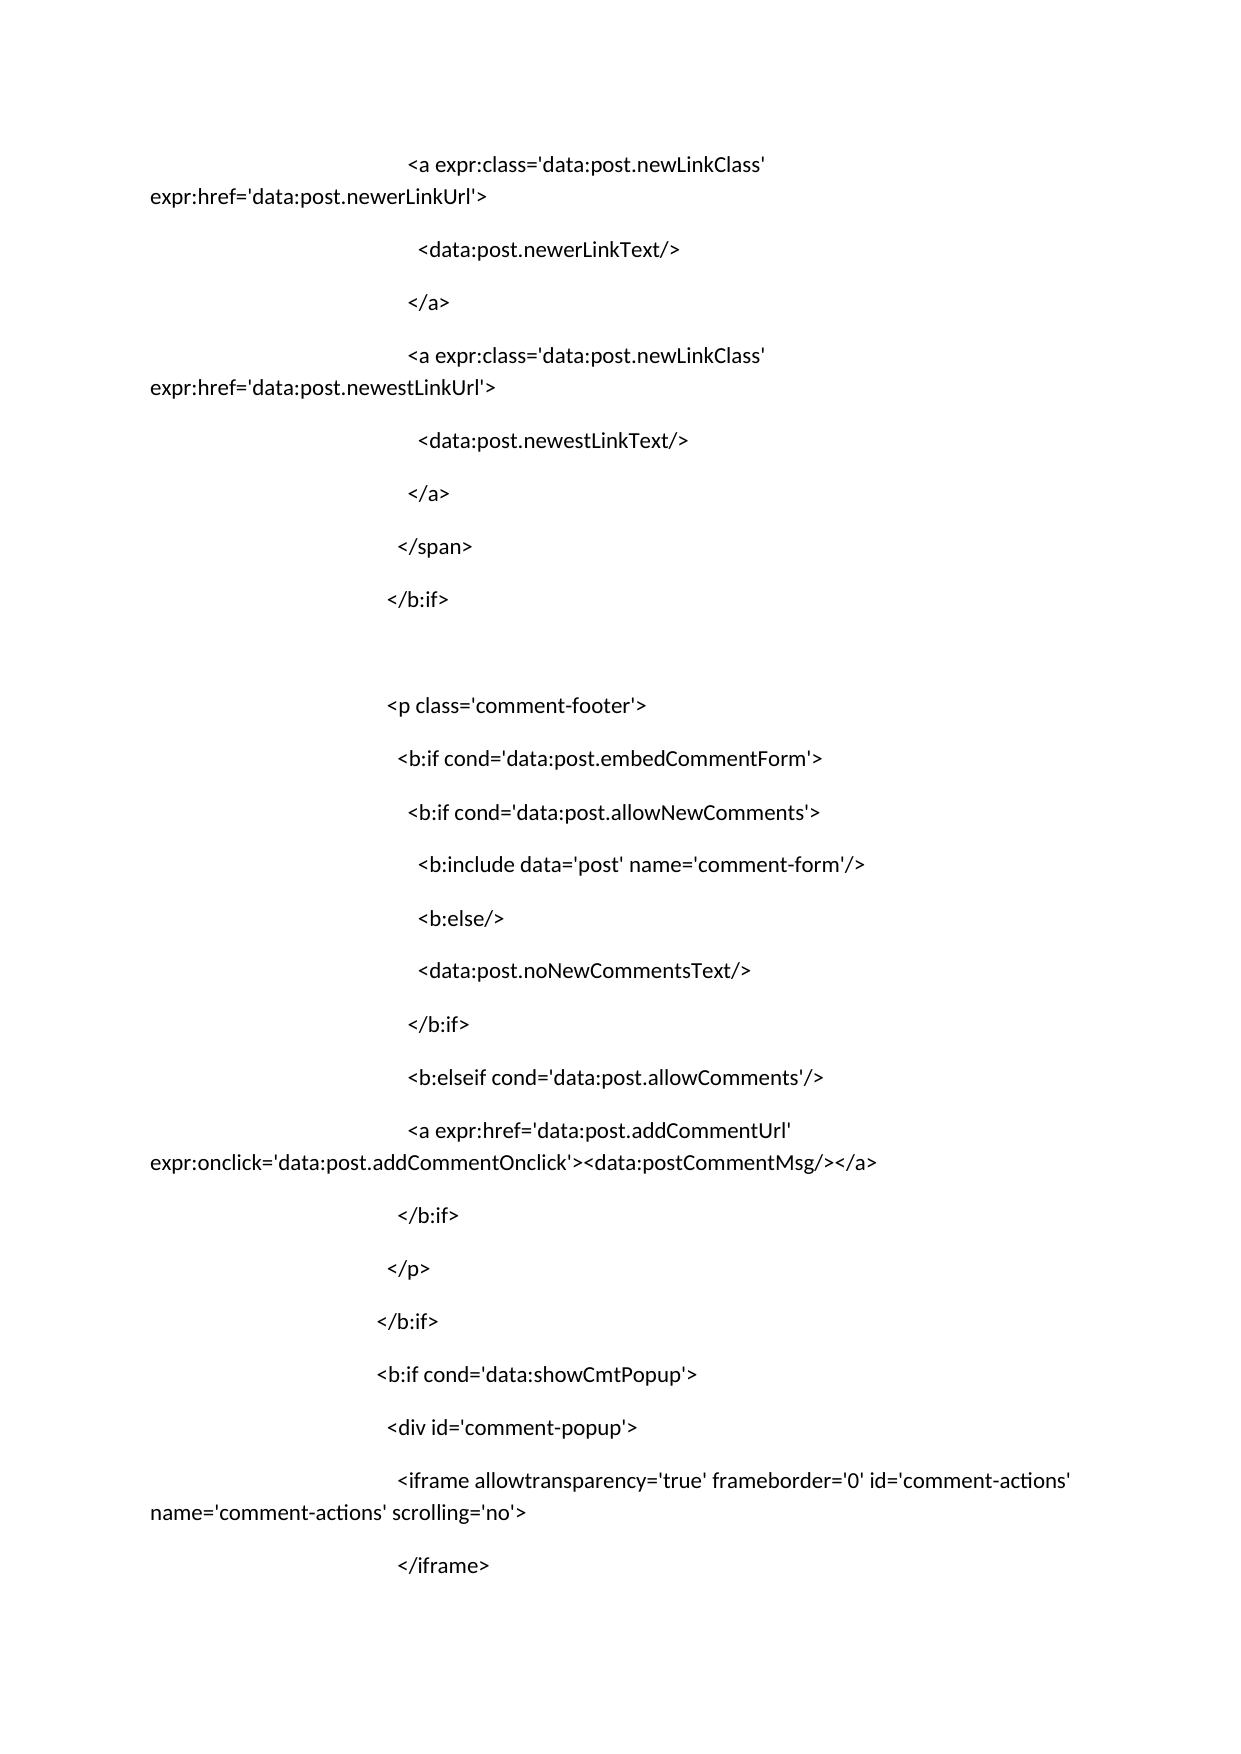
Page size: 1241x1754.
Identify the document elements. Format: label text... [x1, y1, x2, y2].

text <div id='comment-popup'> [150, 1413, 1090, 1441]
text </span> [150, 532, 1090, 561]
text </b:if> [150, 1201, 1090, 1229]
text <b:else/> [150, 904, 1090, 932]
text <a expr:href='data:post.addCommentUrl' expr:onclick='data:post.addCommentOnclick'><data:postCommentMsg/></a> [150, 1116, 1090, 1176]
text <a expr:class='data:post.newLinkClass' expr:href='data:post.newerLinkUrl'> [150, 150, 1090, 210]
text <b:if cond='data:showCmtPopup'> [150, 1360, 1090, 1388]
text </a> [150, 288, 1090, 316]
text </p> [150, 1254, 1090, 1282]
text <data:post.newestLinkText/> [150, 426, 1090, 454]
text <b:if cond='data:post.allowNewComments'> [150, 798, 1090, 826]
text <data:post.noNewCommentsText/> [150, 957, 1090, 985]
text <b:include data='post' name='comment-form'/> [150, 851, 1090, 879]
text </b:if> [150, 1307, 1090, 1335]
text </iframe> [150, 1551, 1090, 1579]
text <b:elseif cond='data:post.allowComments'/> [150, 1063, 1090, 1091]
text </b:if> [150, 586, 1090, 613]
text </a> [150, 479, 1090, 507]
text <b:if cond='data:post.embedCommentForm'> [150, 744, 1090, 773]
text <data:post.newerLinkText/> [150, 235, 1090, 263]
text <iframe allowtransparency='true' frameborder='0' id='comment-actions' name='comment-actions' scrolling='no'> [150, 1466, 1090, 1526]
text <a expr:class='data:post.newLinkClass' expr:href='data:post.newestLinkUrl'> [150, 341, 1090, 401]
text </b:if> [150, 1010, 1090, 1038]
text <p class='comment-footer'> [150, 692, 1090, 719]
